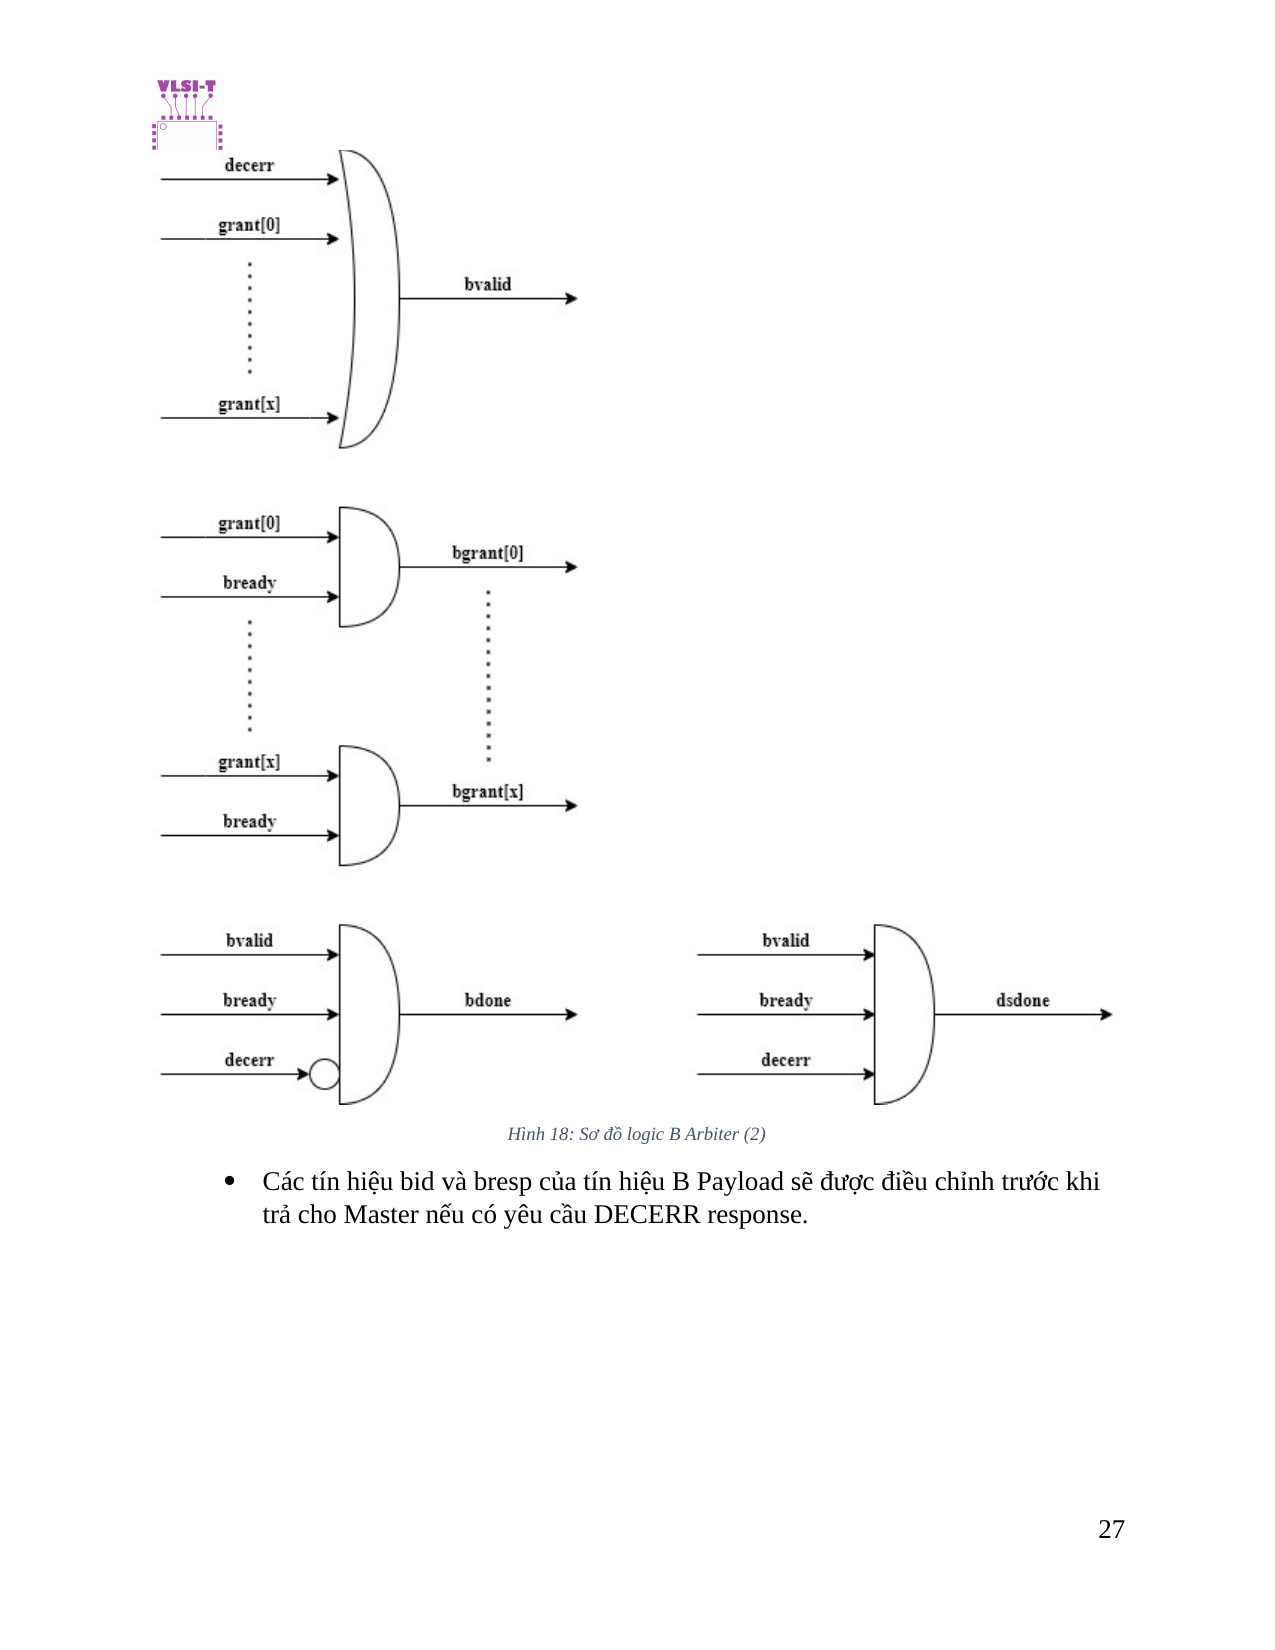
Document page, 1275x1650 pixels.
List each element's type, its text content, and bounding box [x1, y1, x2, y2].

list Các tín hiệu bid và bresp của tín hiệu B Payload sẽ được điều chỉnh trước khi trả cho Master nếu có yêu cầu DECERR response. [225, 1165, 1125, 1229]
text Hình 18: Sơ đồ logic B Arbiter (2) [150, 1123, 1125, 1144]
picture [150, 75, 1125, 1105]
